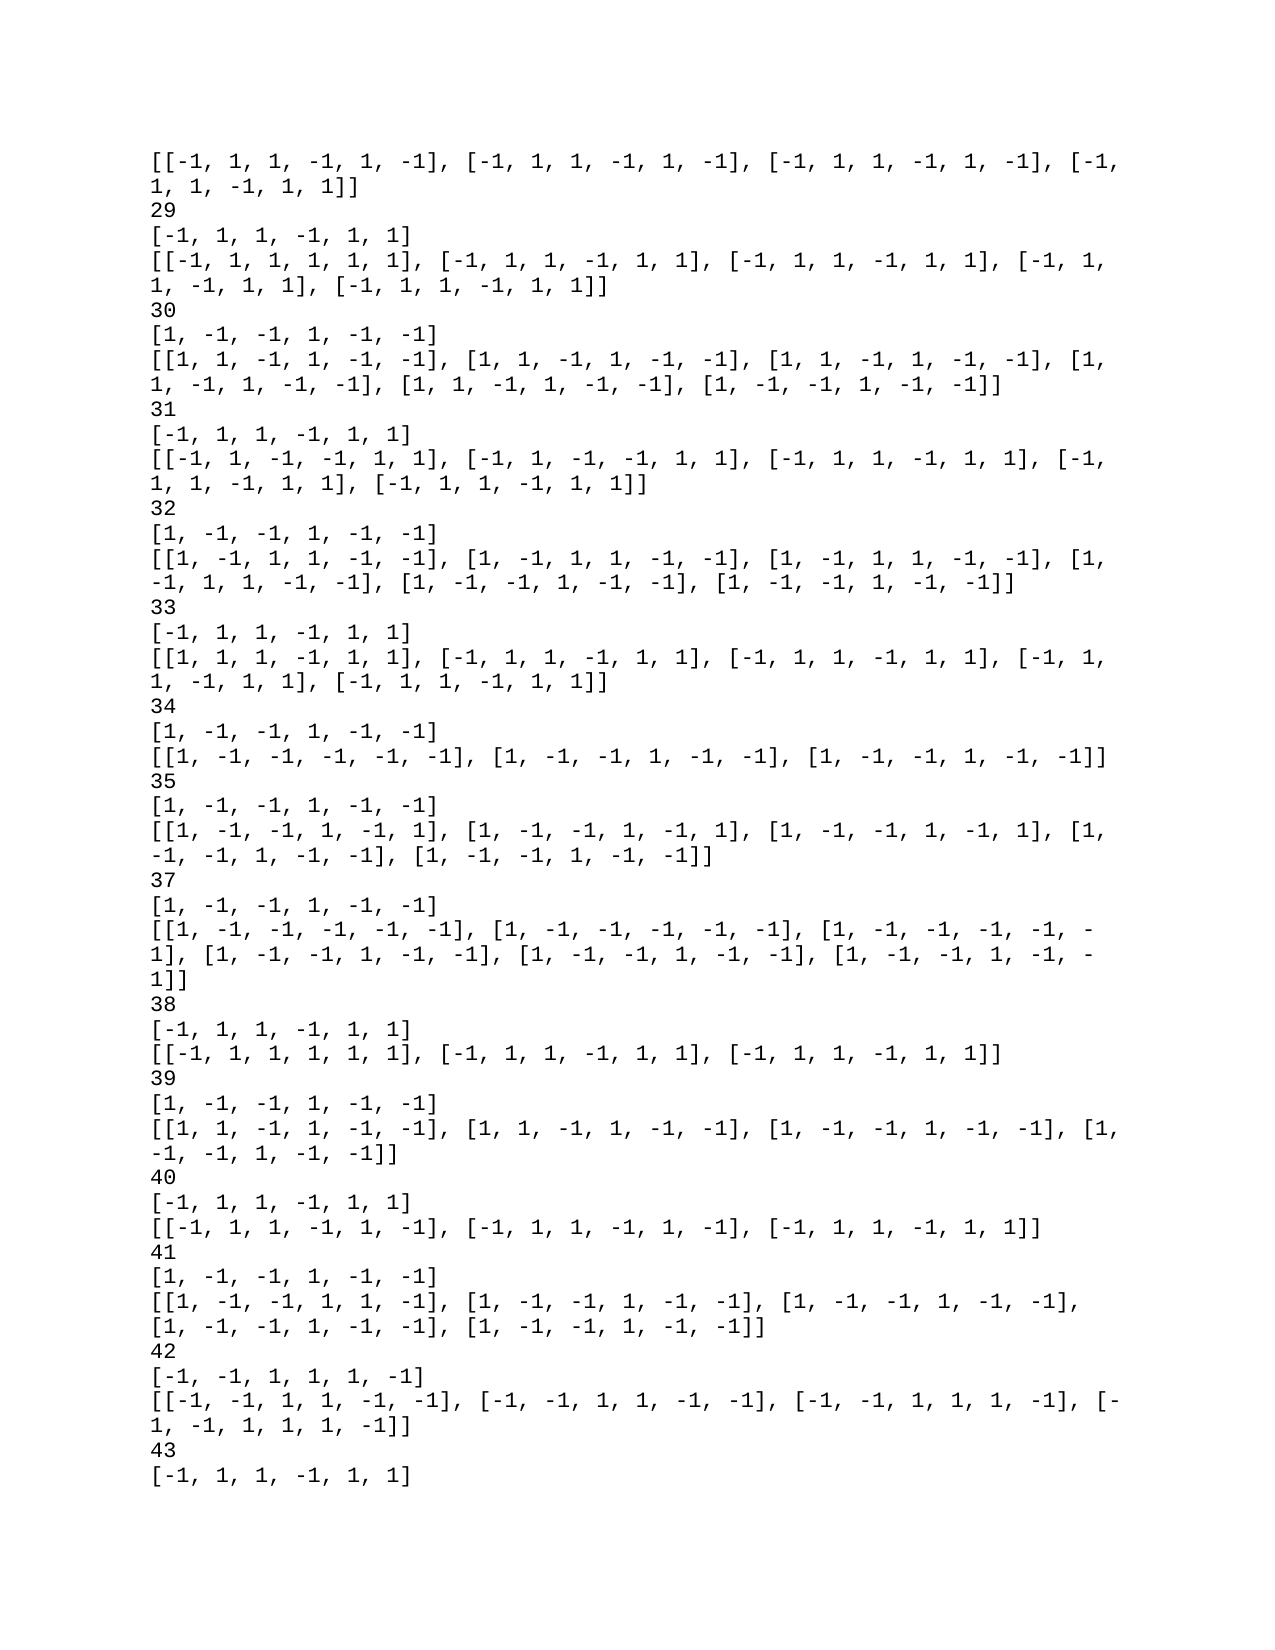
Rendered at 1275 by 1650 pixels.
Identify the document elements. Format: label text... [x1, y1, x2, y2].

text 41 [150, 1241, 1125, 1266]
text [1, -1, -1, 1, -1, -1] [150, 720, 1125, 745]
text [1, -1, -1, 1, -1, -1] [150, 323, 1125, 348]
text 32 [150, 497, 1125, 522]
text [[-1, 1, 1, 1, 1, 1], [-1, 1, 1, -1, 1, 1], [-1, 1, 1, -1, 1, 1]] [150, 1042, 1125, 1067]
text 30 [150, 299, 1125, 323]
text [1, -1, -1, 1, -1, -1] [150, 1266, 1125, 1290]
text [-1, 1, 1, -1, 1, 1] [150, 224, 1125, 249]
text [[1, -1, 1, 1, -1, -1], [1, -1, 1, 1, -1, -1], [1, -1, 1, 1, -1, -1], [1, -1, 1, 1, -1, -1], [1, -1, -1, 1, -1, -1], [1, -1, -1, 1, -1, -1]] [150, 547, 1125, 596]
text [[-1, 1, 1, -1, 1, -1], [-1, 1, 1, -1, 1, -1], [-1, 1, 1, -1, 1, -1], [-1, 1, 1, -1, 1, 1]] [150, 150, 1125, 199]
text [[1, -1, -1, -1, -1, -1], [1, -1, -1, -1, -1, -1], [1, -1, -1, -1, -1, -1], [1, -1, -1, 1, -1, -1], [1, -1, -1, 1, -1, -1], [1, -1, -1, 1, -1, -1]] [150, 918, 1125, 993]
text 33 [150, 596, 1125, 621]
text [1, -1, -1, 1, -1, -1] [150, 794, 1125, 819]
text [[-1, 1, -1, -1, 1, 1], [-1, 1, -1, -1, 1, 1], [-1, 1, 1, -1, 1, 1], [-1, 1, 1, -1, 1, 1], [-1, 1, 1, -1, 1, 1]] [150, 447, 1125, 497]
text 35 [150, 770, 1125, 794]
text [-1, 1, 1, -1, 1, 1] [150, 621, 1125, 646]
text 29 [150, 199, 1125, 224]
text 42 [150, 1340, 1125, 1365]
text [[-1, 1, 1, -1, 1, -1], [-1, 1, 1, -1, 1, -1], [-1, 1, 1, -1, 1, 1]] [150, 1216, 1125, 1241]
text [1, -1, -1, 1, -1, -1] [150, 894, 1125, 918]
text [[1, 1, -1, 1, -1, -1], [1, 1, -1, 1, -1, -1], [1, -1, -1, 1, -1, -1], [1, -1, -1, 1, -1, -1]] [150, 1117, 1125, 1166]
text [-1, 1, 1, -1, 1, 1] [150, 423, 1125, 447]
text 43 [150, 1439, 1125, 1464]
text [[1, -1, -1, 1, -1, 1], [1, -1, -1, 1, -1, 1], [1, -1, -1, 1, -1, 1], [1, -1, -1, 1, -1, -1], [1, -1, -1, 1, -1, -1]] [150, 819, 1125, 869]
text 37 [150, 869, 1125, 894]
text [-1, 1, 1, -1, 1, 1] [150, 1464, 1125, 1489]
text [-1, 1, 1, -1, 1, 1] [150, 1018, 1125, 1042]
text [[1, 1, 1, -1, 1, 1], [-1, 1, 1, -1, 1, 1], [-1, 1, 1, -1, 1, 1], [-1, 1, 1, -1, 1, 1], [-1, 1, 1, -1, 1, 1]] [150, 646, 1125, 695]
text [[1, 1, -1, 1, -1, -1], [1, 1, -1, 1, -1, -1], [1, 1, -1, 1, -1, -1], [1, 1, -1, 1, -1, -1], [1, 1, -1, 1, -1, -1], [1, -1, -1, 1, -1, -1]] [150, 348, 1125, 398]
text [[1, -1, -1, -1, -1, -1], [1, -1, -1, 1, -1, -1], [1, -1, -1, 1, -1, -1]] [150, 745, 1125, 770]
text [1, -1, -1, 1, -1, -1] [150, 1092, 1125, 1117]
text [[-1, -1, 1, 1, -1, -1], [-1, -1, 1, 1, -1, -1], [-1, -1, 1, 1, 1, -1], [-1, -1, 1, 1, 1, -1]] [150, 1389, 1125, 1439]
text 40 [150, 1166, 1125, 1191]
text [[-1, 1, 1, 1, 1, 1], [-1, 1, 1, -1, 1, 1], [-1, 1, 1, -1, 1, 1], [-1, 1, 1, -1, 1, 1], [-1, 1, 1, -1, 1, 1]] [150, 249, 1125, 299]
text 34 [150, 695, 1125, 720]
text [-1, -1, 1, 1, 1, -1] [150, 1365, 1125, 1389]
text [-1, 1, 1, -1, 1, 1] [150, 1191, 1125, 1216]
text [[1, -1, -1, 1, 1, -1], [1, -1, -1, 1, -1, -1], [1, -1, -1, 1, -1, -1], [1, -1, -1, 1, -1, -1], [1, -1, -1, 1, -1, -1]] [150, 1290, 1125, 1340]
text 39 [150, 1067, 1125, 1092]
text [1, -1, -1, 1, -1, -1] [150, 522, 1125, 547]
text 38 [150, 993, 1125, 1018]
text 31 [150, 398, 1125, 423]
